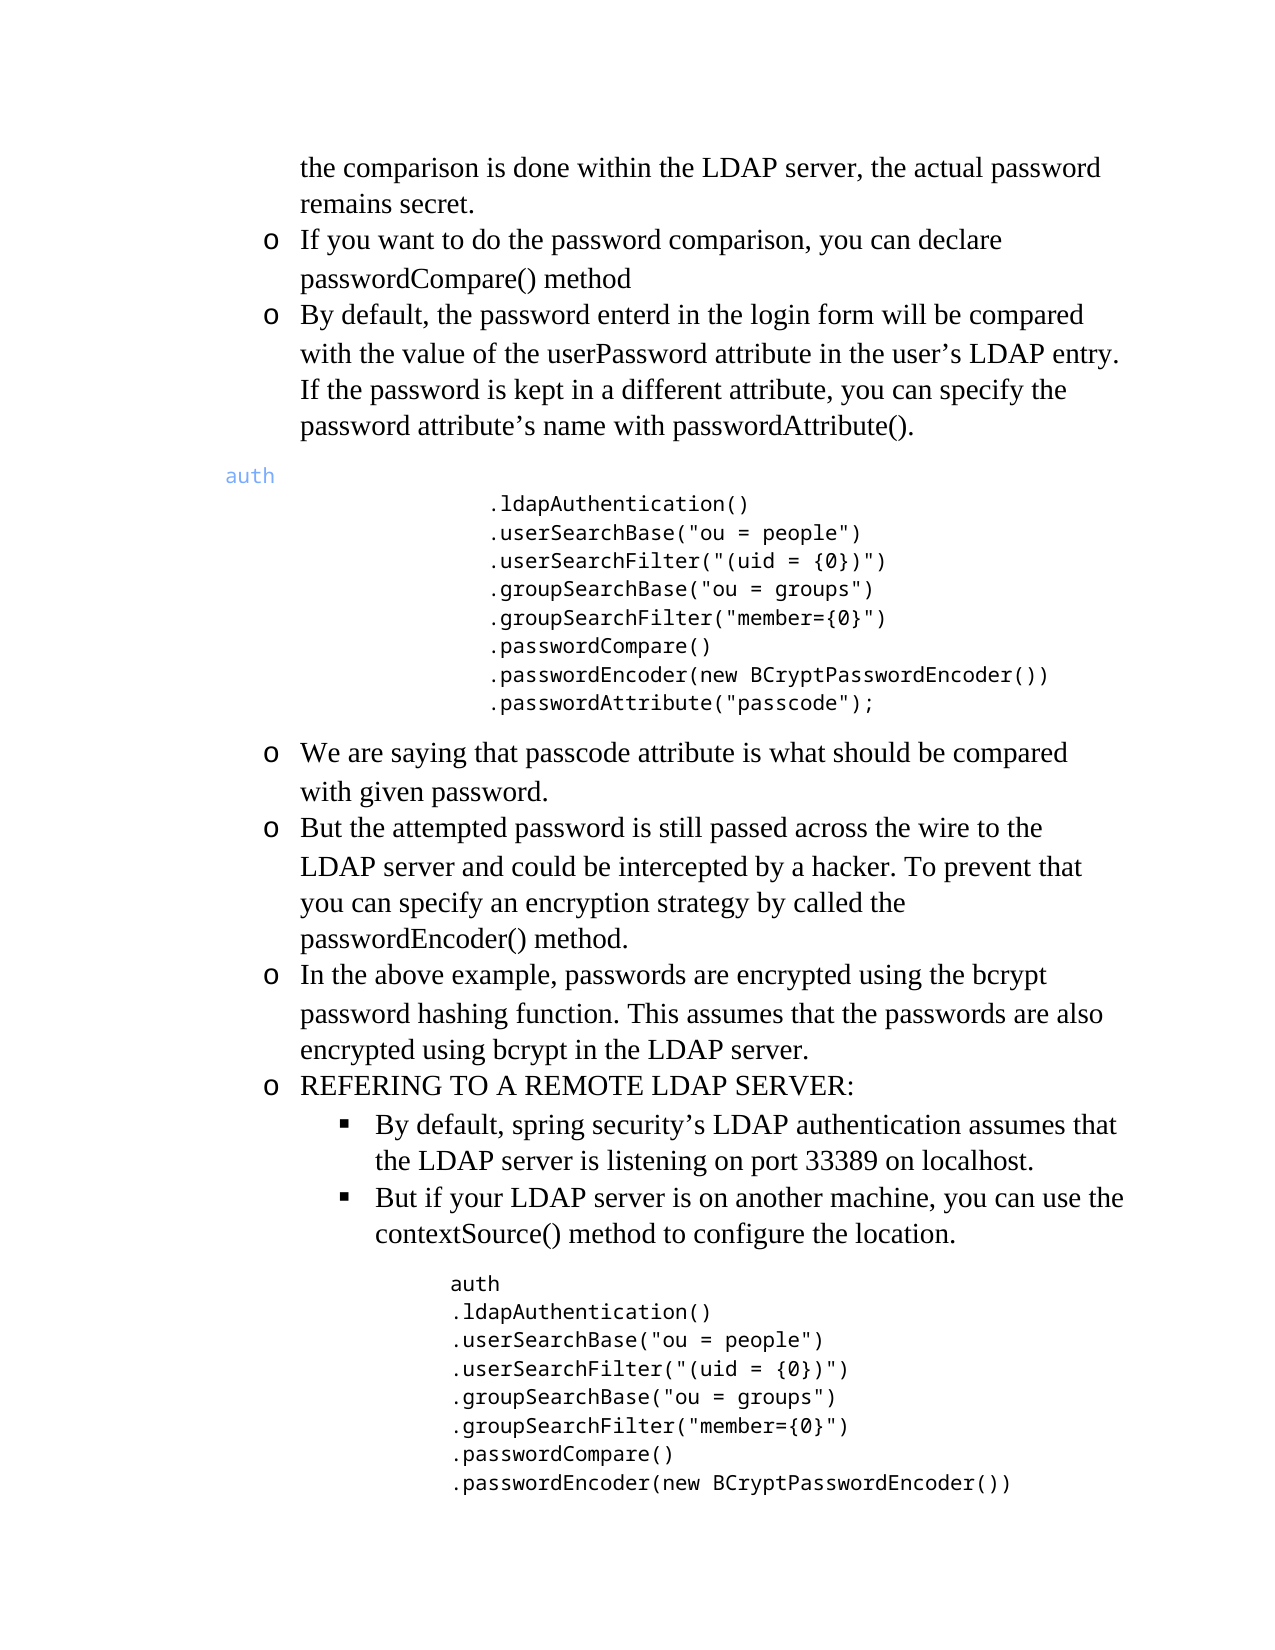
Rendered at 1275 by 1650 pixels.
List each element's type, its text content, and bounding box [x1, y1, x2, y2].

text .userSearchBase("ou = people") [450, 1326, 1125, 1354]
list By default, spring security’s LDAP authentication assumes that the LDAP server is listening on port 33389 on localhost. [337, 1107, 1125, 1177]
text .userSearchFilter("(uid = {0})") [450, 1354, 1125, 1382]
text auth [450, 1269, 1125, 1297]
list We are saying that passcode attribute is what should be compared with given password. [262, 736, 1125, 808]
list But the attempted password is still passed across the wire to the LDAP server and could be intercepted by a hacker. To prevent that you can specify an encryption strategy by called the passwordEncoder() method. [262, 810, 1125, 955]
list REFERING TO A REMOTE LDAP SERVER: [262, 1068, 1125, 1104]
text .passwordEncoder(new BCryptPasswordEncoder()) [487, 660, 1125, 688]
text .groupSearchBase("ou = groups") [487, 574, 1125, 603]
list If you want to do the password comparison, you can declare passwordCompare() method [262, 222, 1125, 294]
text .groupSearchBase("ou = groups") [450, 1382, 1125, 1411]
text .passwordCompare() [450, 1439, 1125, 1468]
list In the above example, passwords are encrypted using the bcrypt password hashing function. This assumes that the passwords are also encrypted using bcrypt in the LDAP server. [262, 957, 1125, 1066]
text auth [150, 461, 1125, 489]
text .groupSearchFilter("member={0}") [450, 1411, 1125, 1439]
list But if your LDAP server is on another machine, you can use the contextSource() method to configure the location. [337, 1180, 1125, 1249]
text .userSearchBase("ou = people") [487, 518, 1125, 546]
text .passwordCompare() [487, 631, 1125, 660]
text .ldapAuthentication() [450, 1297, 1125, 1326]
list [262, 150, 1125, 220]
text .ldapAuthentication() [487, 489, 1125, 518]
text .groupSearchFilter("member={0}") [487, 603, 1125, 631]
list By default, the password enterd in the login form will be compared with the value of the userPassword attribute in the user’s LDAP entry. If the password is kept in a different attribute, you can specify the password attribute’s name with passwordAttribute(). [262, 297, 1125, 442]
text .userSearchFilter("(uid = {0})") [487, 546, 1125, 574]
text .passwordAttribute("passcode"); [337, 688, 1125, 717]
text .passwordEncoder(new BCryptPasswordEncoder()) [450, 1468, 1125, 1496]
